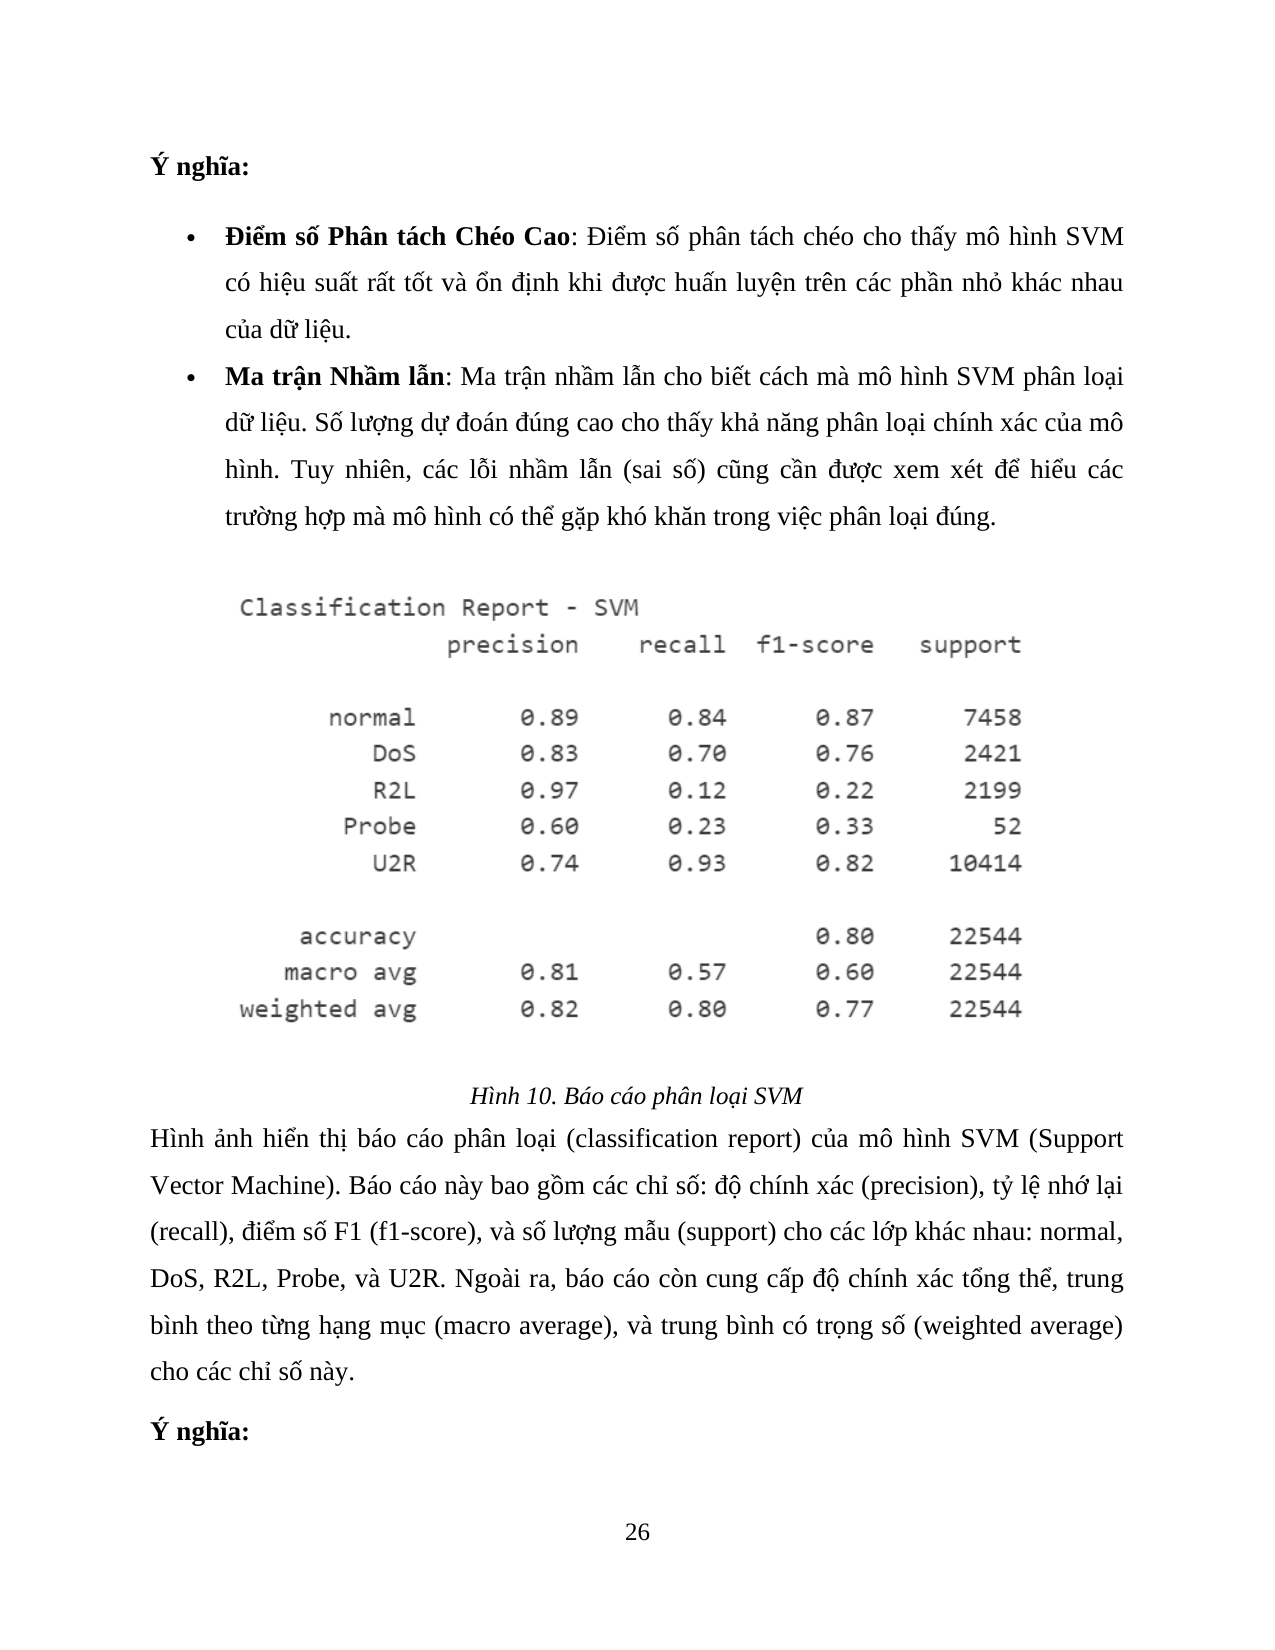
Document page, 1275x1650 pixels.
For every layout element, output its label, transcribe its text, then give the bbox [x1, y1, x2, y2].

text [150, 1303, 1125, 1474]
list Lớp 3: Dự đoán đúng 12 lần, nhầm lẫn 38 lần [225, 150, 1125, 181]
list Ma trận Nhầm lẫn: Ma trận nhầm lẫn cho biết cách mà mô hình SVM phân loại dữ liệu. Số lượng dự đoán đúng cao cho thấy khả năng phân loại chính xác của mô hình. Tuy nhiên, các lỗi nhầm lẫn (sai số) cũng cần được xem xét để hiểu các trường hợp mà mô hình có thể gặp khó khăn trong việc phân loại đúng. [187, 540, 1125, 712]
text Hình 10. Báo cáo phân loại SVM [150, 1262, 1125, 1290]
picture [213, 756, 1062, 1234]
text Ý nghĩa: [150, 302, 1125, 333]
list Lớp 4: Dự đoán đúng 9691 lần, nhầm lẫn 723 lần [225, 226, 1125, 257]
list Điểm số Phân tách Chéo Cao: Điểm số phân tách chéo cho thấy mô hình SVM có hiệu suất rất tốt và ổn định khi được huấn luyện trên các phần nhỏ khác nhau của dữ liệu. [187, 371, 1125, 496]
